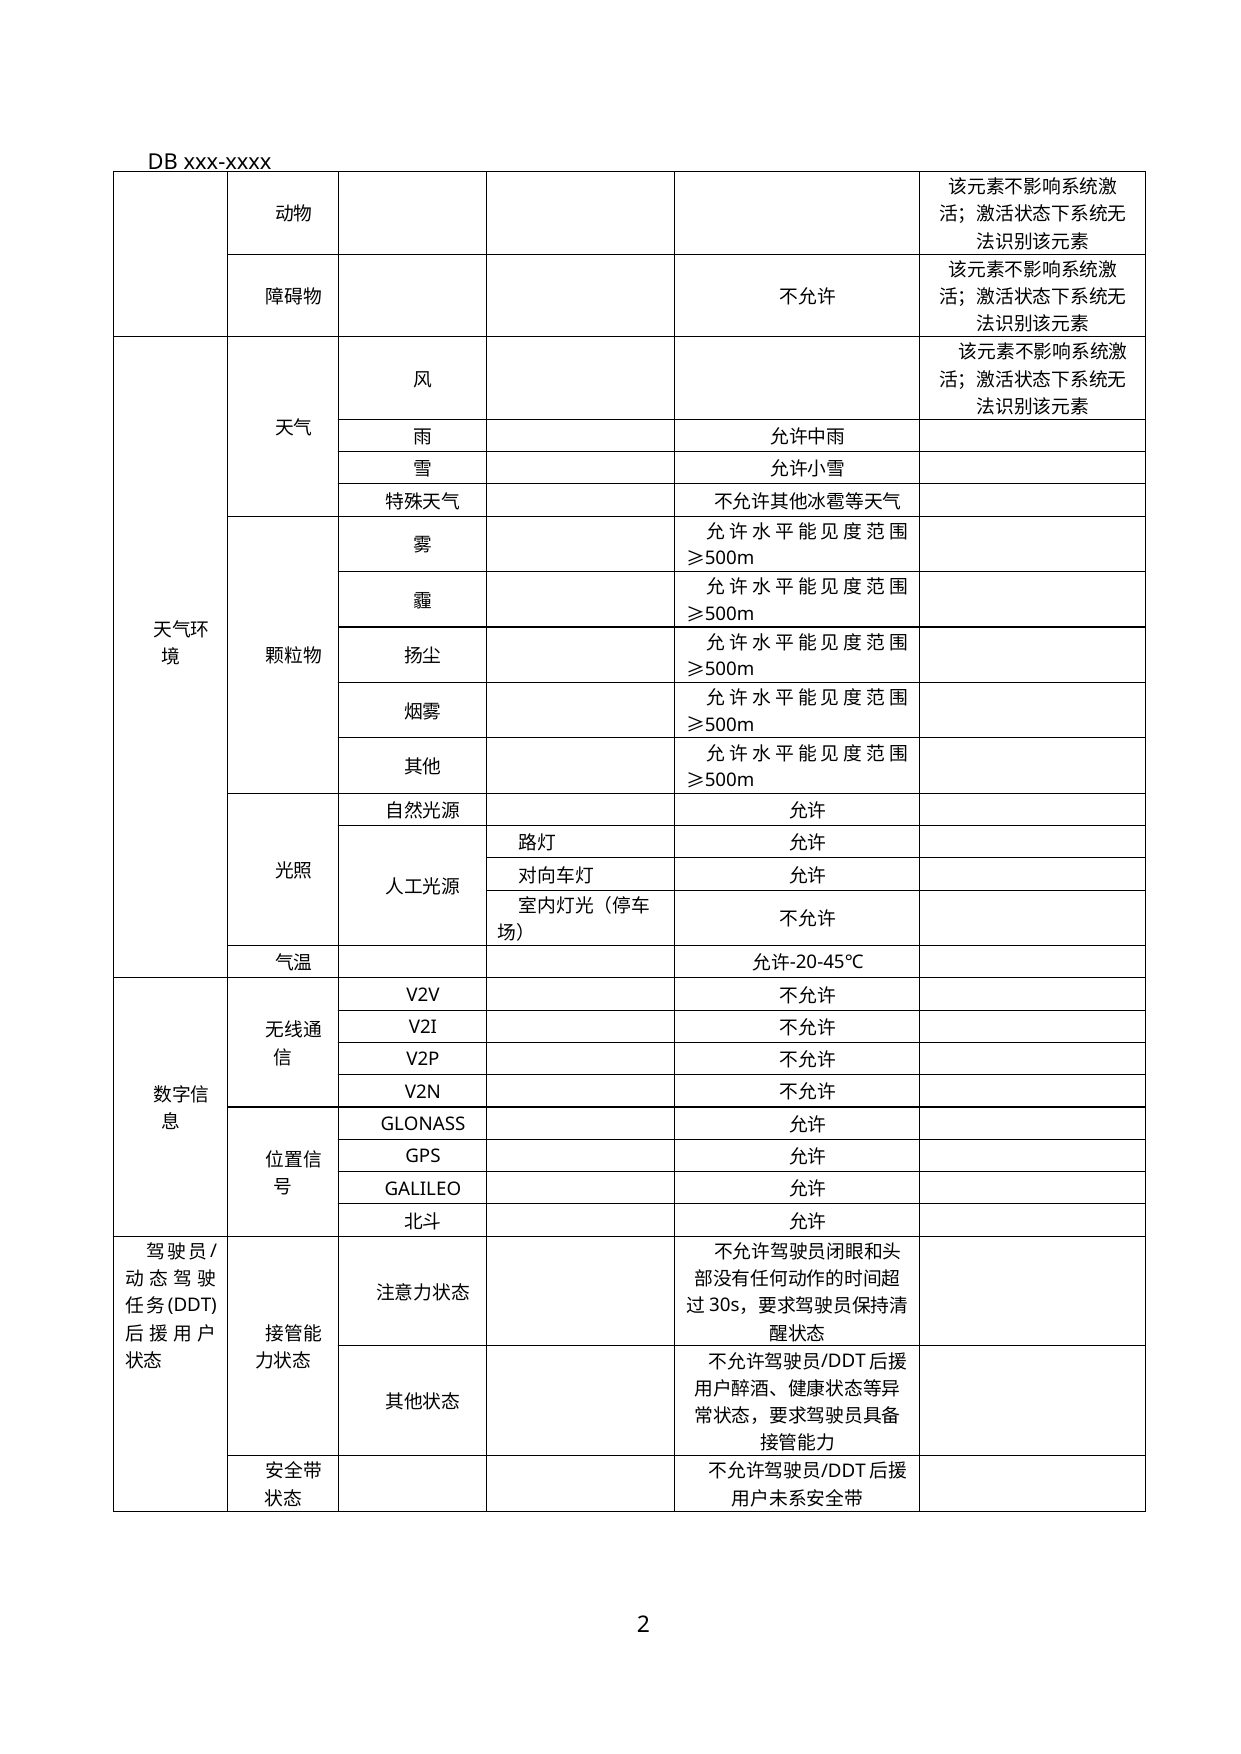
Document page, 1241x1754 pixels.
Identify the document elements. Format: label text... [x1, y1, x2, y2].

table_cell V2V [339, 978, 486, 1009]
table_cell 烟雾 [339, 683, 486, 737]
table_cell 允许 [675, 826, 919, 857]
table_cell [920, 1456, 1145, 1511]
table_cell 位置信号 [228, 1108, 338, 1236]
table_cell [920, 1346, 1145, 1455]
table_cell 注意力状态 [339, 1237, 486, 1345]
table_cell [920, 1204, 1145, 1236]
table_cell 该元素不影响系统激活；激活状态下系统无法识别该元素 [920, 255, 1145, 336]
table_cell [487, 572, 674, 626]
table_cell V2N [339, 1075, 486, 1106]
table_cell [920, 683, 1145, 737]
table_cell 天气环境 [114, 337, 227, 977]
table_cell [920, 858, 1145, 889]
table_cell V2P [339, 1043, 486, 1074]
table_cell [487, 420, 674, 451]
table_cell 允许 [675, 1140, 919, 1171]
table_cell [920, 1140, 1145, 1171]
table_cell [920, 484, 1145, 516]
table_cell [487, 1204, 674, 1236]
table_cell [920, 946, 1145, 977]
table_cell 不允许其他冰雹等天气 [675, 484, 919, 516]
table_cell [487, 1108, 674, 1139]
table_cell [487, 1075, 674, 1106]
table_cell [339, 946, 486, 977]
table_cell 驾驶员/动态驾驶任务(DDT)后援用户状态 [114, 1237, 227, 1511]
table_cell 霾 [339, 572, 486, 626]
table_cell 不允许 [675, 1075, 919, 1106]
table_cell [920, 794, 1145, 825]
table_cell 无线通信 [228, 978, 338, 1106]
table_cell 允许-20-45℃ [675, 946, 919, 977]
table_cell [920, 1172, 1145, 1203]
table_cell [487, 1346, 674, 1455]
table_cell 扬尘 [339, 628, 486, 682]
table_cell 室内灯光（停车场） [487, 891, 674, 945]
table_cell 光照 [228, 794, 338, 945]
table_cell [487, 946, 674, 977]
table_cell 不允许 [675, 891, 919, 945]
table_cell [487, 452, 674, 483]
table_cell 气温 [228, 946, 338, 977]
table_cell [920, 572, 1145, 626]
table_cell [487, 517, 674, 571]
table_cell 动物 [228, 172, 338, 253]
table_cell 允许 [675, 794, 919, 825]
table_cell 障碍物 [228, 255, 338, 336]
table_cell 允许水平能见度范围≥500m [675, 517, 919, 571]
table_cell [339, 1456, 486, 1511]
table_cell [487, 1456, 674, 1511]
table_cell [487, 1237, 674, 1345]
table_cell [487, 172, 674, 253]
table_cell 允许中雨 [675, 420, 919, 451]
table_cell [920, 517, 1145, 571]
table_cell 允许水平能见度范围≥500m [675, 738, 919, 793]
table_cell [920, 891, 1145, 945]
table_cell [487, 683, 674, 737]
table_cell 其他状态 [339, 1346, 486, 1455]
table_cell [920, 1043, 1145, 1074]
table_cell 允许小雪 [675, 452, 919, 483]
table_cell 安全带状态 [228, 1456, 338, 1511]
table_cell [487, 1011, 674, 1042]
table_cell [675, 172, 919, 253]
table_cell [920, 420, 1145, 451]
table_cell 允许水平能见度范围≥500m [675, 628, 919, 682]
table_cell [675, 337, 919, 419]
table_cell 该元素不影响系统激活；激活状态下系统无法识别该元素 [920, 172, 1145, 253]
table_cell [920, 826, 1145, 857]
table_cell 路灯 [487, 826, 674, 857]
table_cell 不允许 [675, 1011, 919, 1042]
table_cell [487, 484, 674, 516]
table_cell 其他 [339, 738, 486, 793]
table_cell 数字信息 [114, 978, 227, 1236]
table_cell [487, 337, 674, 419]
table_cell [920, 738, 1145, 793]
table_cell [487, 1140, 674, 1171]
table_cell 颗粒物 [228, 517, 338, 793]
table_cell [487, 738, 674, 793]
table_cell 该元素不影响系统激活；激活状态下系统无法识别该元素 [920, 337, 1145, 419]
table_cell 对向车灯 [487, 858, 674, 889]
table_cell 雾 [339, 517, 486, 571]
table_cell 允许 [675, 858, 919, 889]
table_cell 雨 [339, 420, 486, 451]
table_cell [920, 1237, 1145, 1345]
table_cell [487, 255, 674, 336]
table_cell [487, 1172, 674, 1203]
table_cell [920, 452, 1145, 483]
table_cell 特殊天气 [339, 484, 486, 516]
table_cell [487, 628, 674, 682]
table_cell 允许 [675, 1204, 919, 1236]
table_cell 允许水平能见度范围≥500m [675, 572, 919, 626]
table_cell 不允许驾驶员/DDT后援用户未系安全带 [675, 1456, 919, 1511]
table_cell GLONASS [339, 1108, 486, 1139]
table_cell 风 [339, 337, 486, 419]
table_cell [920, 1075, 1145, 1106]
table_cell GPS [339, 1140, 486, 1171]
table_cell 北斗 [339, 1204, 486, 1236]
table_cell [487, 1043, 674, 1074]
table_cell 不允许 [675, 255, 919, 336]
table_cell [920, 978, 1145, 1009]
table_cell 允许 [675, 1108, 919, 1139]
table_cell 人工光源 [339, 826, 486, 945]
table_cell 允许 [675, 1172, 919, 1203]
table_cell [920, 1108, 1145, 1139]
table_cell 接管能力状态 [228, 1237, 338, 1455]
table_cell 允许水平能见度范围≥500m [675, 683, 919, 737]
table_cell 天气 [228, 337, 338, 516]
table_cell GALILEO [339, 1172, 486, 1203]
table_cell [339, 172, 486, 253]
table_cell [339, 255, 486, 336]
table_cell 雪 [339, 452, 486, 483]
table_cell [920, 628, 1145, 682]
table_cell [487, 794, 674, 825]
table_cell 自然光源 [339, 794, 486, 825]
table_cell V2I [339, 1011, 486, 1042]
table_cell [920, 1011, 1145, 1042]
table_cell 不允许 [675, 978, 919, 1009]
table_cell [487, 978, 674, 1009]
table_cell 不允许驾驶员闭眼和头部没有任何动作的时间超过30s，要求驾驶员保持清醒状态 [675, 1237, 919, 1345]
table_cell 不允许 [675, 1043, 919, 1074]
table_cell 不允许驾驶员/DDT后援用户醉酒、健康状态等异常状态，要求驾驶员具备接管能力 [675, 1346, 919, 1455]
